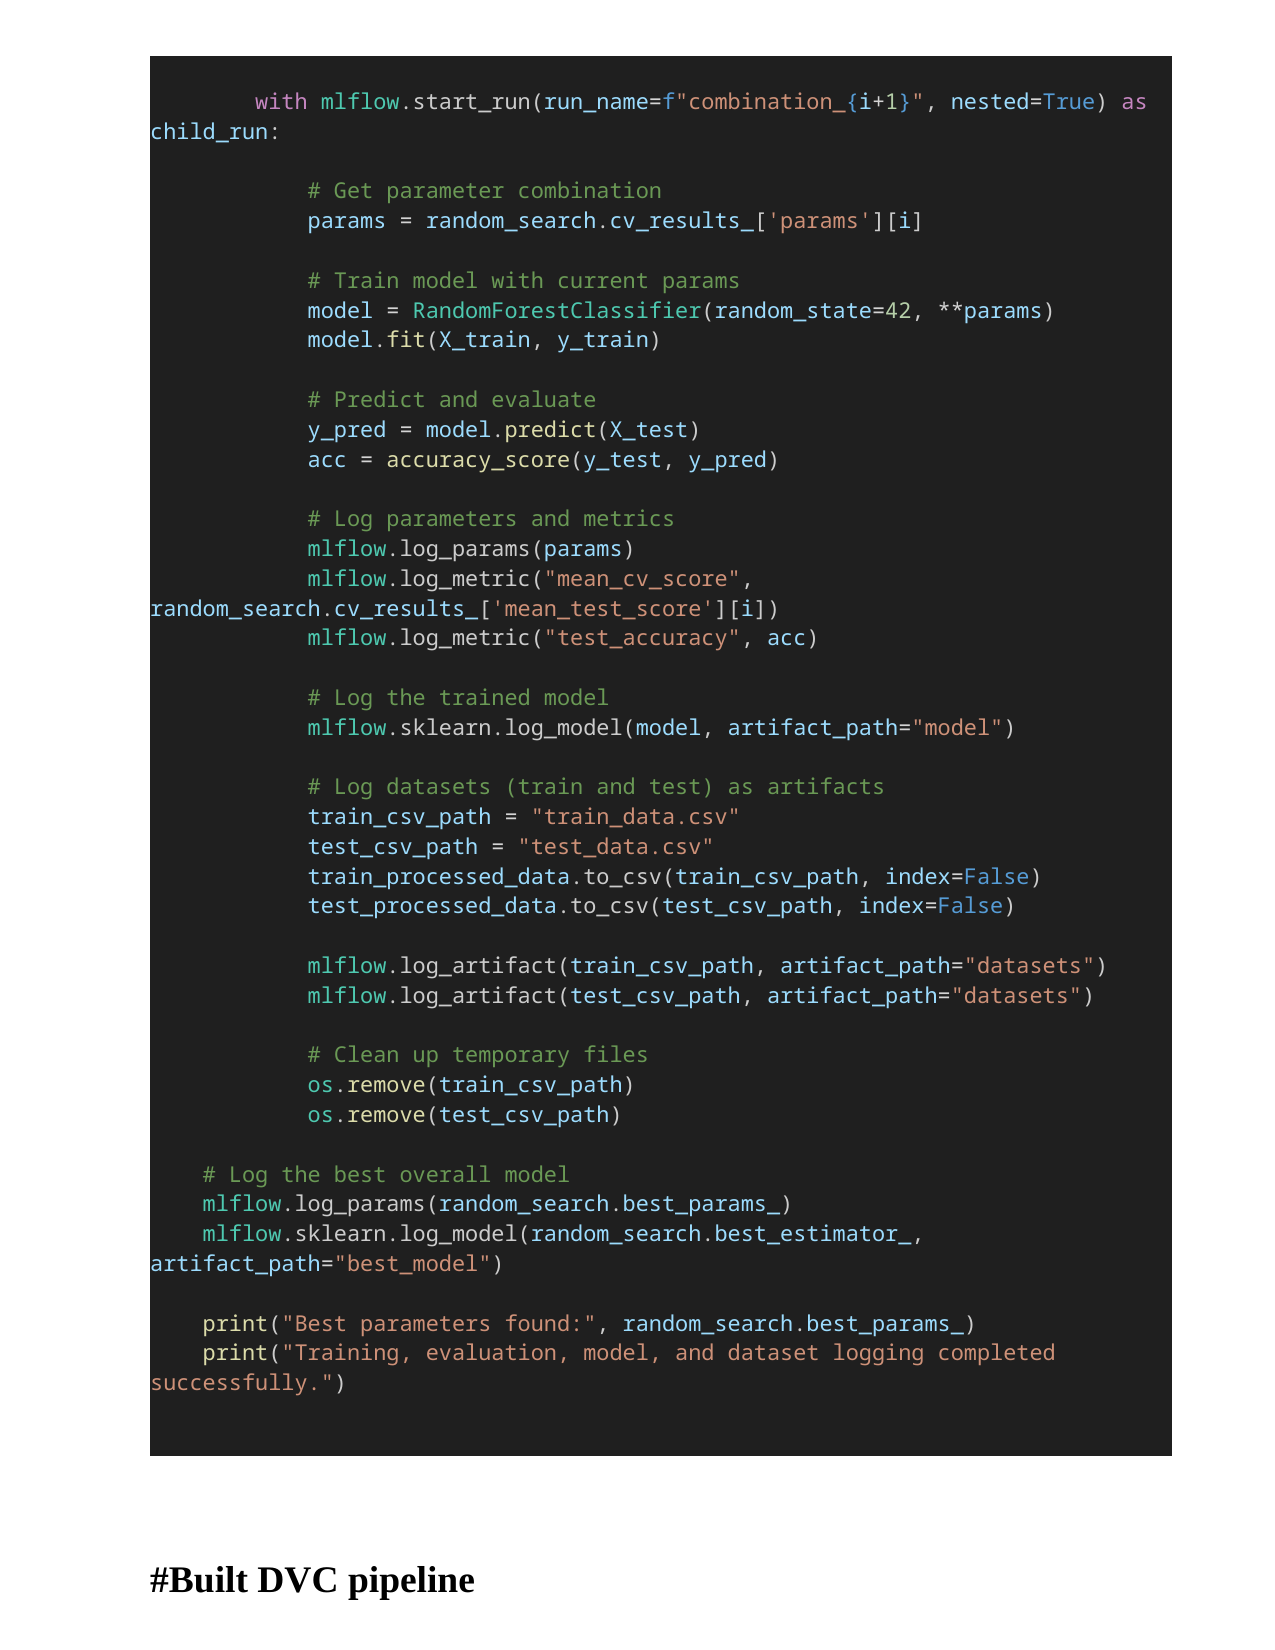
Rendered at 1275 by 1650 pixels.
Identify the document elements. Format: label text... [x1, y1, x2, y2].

text with mlflow.start_run(run_name=f"combination_{i+1}", nested=True) as child_run: [150, 86, 1172, 146]
text acc = accuracy_score(y_test, y_pred) [150, 443, 1172, 473]
text # Get parameter combination [150, 175, 1172, 205]
text # Clean up temporary files [150, 1039, 1172, 1069]
text model.fit(X_train, y_train) [150, 324, 1172, 354]
text test_csv_path = "test_data.csv" [150, 831, 1172, 861]
text y_pred = model.predict(X_test) [150, 414, 1172, 443]
text # Log datasets (train and test) as artifacts [150, 771, 1172, 801]
text print("Best parameters found:", random_search.best_params_) [150, 1307, 1172, 1337]
text os.remove(train_csv_path) [150, 1069, 1172, 1099]
text mlflow.sklearn.log_model(random_search.best_estimator_, artifact_path="best_model") [150, 1218, 1172, 1278]
text train_csv_path = "train_data.csv" [150, 801, 1172, 831]
text # Log parameters and metrics [150, 503, 1172, 533]
text mlflow.log_metric("mean_cv_score", random_search.cv_results_['mean_test_score'][i]) [150, 563, 1172, 622]
text # Log the trained model [150, 682, 1172, 712]
text #Built DVC pipeline [150, 1558, 1172, 1601]
text mlflow.log_params(random_search.best_params_) [150, 1188, 1172, 1218]
text mlflow.log_metric("test_accuracy", acc) [150, 622, 1172, 652]
text print("Training, evaluation, model, and dataset logging completed successfully.") [150, 1337, 1172, 1397]
text # Predict and evaluate [150, 384, 1172, 414]
text params = random_search.cv_results_['params'][i] [150, 205, 1172, 235]
text mlflow.sklearn.log_model(model, artifact_path="model") [150, 712, 1172, 741]
text mlflow.log_artifact(train_csv_path, artifact_path="datasets") [150, 950, 1172, 980]
text # Log the best overall model [150, 1158, 1172, 1188]
text test_processed_data.to_csv(test_csv_path, index=False) [150, 890, 1172, 920]
text mlflow.log_artifact(test_csv_path, artifact_path="datasets") [150, 980, 1172, 1009]
text os.remove(test_csv_path) [150, 1099, 1172, 1129]
text # Train model with current params [150, 265, 1172, 294]
text train_processed_data.to_csv(train_csv_path, index=False) [150, 861, 1172, 890]
text model = RandomForestClassifier(random_state=42, **params) [150, 294, 1172, 324]
text mlflow.log_params(params) [150, 533, 1172, 563]
